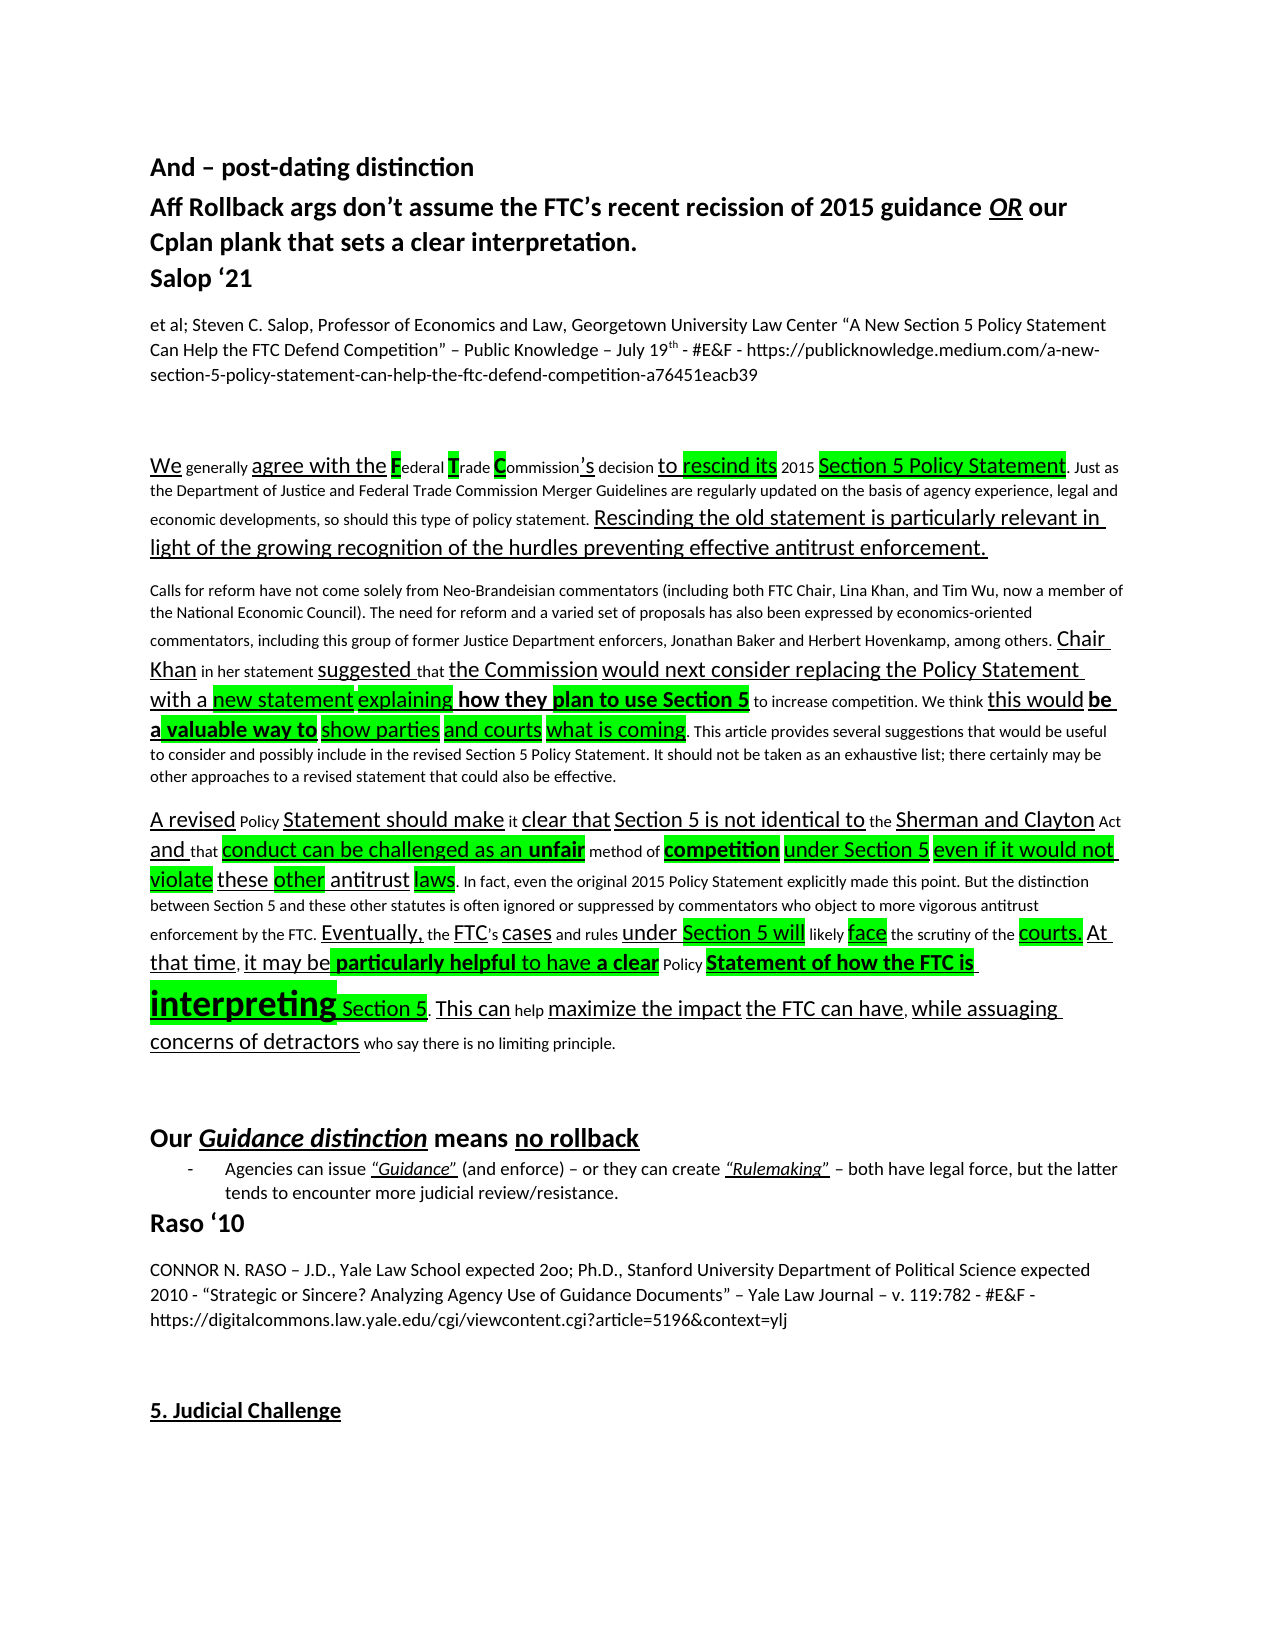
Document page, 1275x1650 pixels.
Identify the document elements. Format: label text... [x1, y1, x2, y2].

text And – post-dating distinction [150, 150, 1125, 183]
text A revised Policy Statement should make it clear that Section 5 is not identical to the Sherman and Clayton Act and that conduct can be challenged as an unfair method of competition under Section 5 even if it would not violate these other antitrust laws. In fact, even the original 2015 Policy Statement explicitly made this point. But the distinction between Section 5 and these other statutes is often ignored or suppressed by commentators who object to more vigorous antitrust enforcement by the FTC. Eventually, the FTC’s cases and rules under Section 5 will likely face the scrutiny of the courts. At that time, it may be particularly helpful to have a clear Policy Statement of how the FTC is interpreting Section 5. This can help maximize the impact the FTC can have, while assuaging concerns of detractors who say there is no limiting principle. [150, 805, 1125, 1056]
text CONNOR N. RASO – J.D., Yale Law School expected 2oo; Ph.D., Stanford University Department of Political Science expected 2010 - “Strategic or Sincere? Analyzing Agency Use of Guidance Documents” – Yale Law Journal – v. 119:782 - #E&F - https://digitalcommons.law.yale.edu/cgi/viewcontent.cgi?article=5196&context=ylj [150, 1258, 1125, 1331]
text Raso ‘10 [150, 1206, 1125, 1239]
text Aff Rollback args don’t assume the FTC’s recent recission of 2015 guidance OR our Cplan plank that sets a clear interpretation. [150, 190, 1125, 258]
text 5. Judicial Challenge [150, 1396, 1125, 1424]
text Our Guidance distinction means no rollback [150, 1121, 1125, 1154]
text Calls for reform have not come solely from Neo-Brandeisian commentators (including both FTC Chair, Lina Khan, and Tim Wu, now a member of the National Economic Council). The need for reform and a varied set of proposals has also been expressed by economics-oriented commentators, including this group of former Justice Department enforcers, Jonathan Baker and Herbert Hovenkamp, among others. Chair Khan in her statement suggested that the Commission would next consider replacing the Policy Statement with a new statement explaining how they plan to use Section 5 to increase competition. We think this would be a valuable way to show parties and courts what is coming. This article provides several suggestions that would be useful to consider and possibly include in the revised Section 5 Policy Statement. It should not be taken as an exhaustive list; there certainly may be other approaches to a revised statement that could also be effective. [150, 580, 1125, 787]
text et al; Steven C. Salop, Professor of Economics and Law, Georgetown University Law Center “A New Section 5 Policy Statement Can Help the FTC Defend Competition” – Public Knowledge – July 19th - #E&F - https://publicknowledge.medium.com/a-new-section-5-policy-statement-can-help-the-ftc-defend-competition-a76451eacb39 [150, 313, 1125, 386]
text Salop ‘21 [150, 261, 1125, 294]
list Agencies can issue “Guidance” (and enforce) – or they can create “Rulemaking” – both have legal force, but the latter tends to encounter more judicial review/resistance. [187, 1157, 1125, 1204]
text We generally agree with the Federal Trade Commission’s decision to rescind its 2015 Section 5 Policy Statement. Just as the Department of Justice and Federal Trade Commission Merger Guidelines are regularly updated on the basis of agency experience, legal and economic developments, so should this type of policy statement. Rescinding the old statement is particularly relevant in light of the growing recognition of the hurdles preventing effective antitrust enforcement. [150, 451, 1125, 561]
